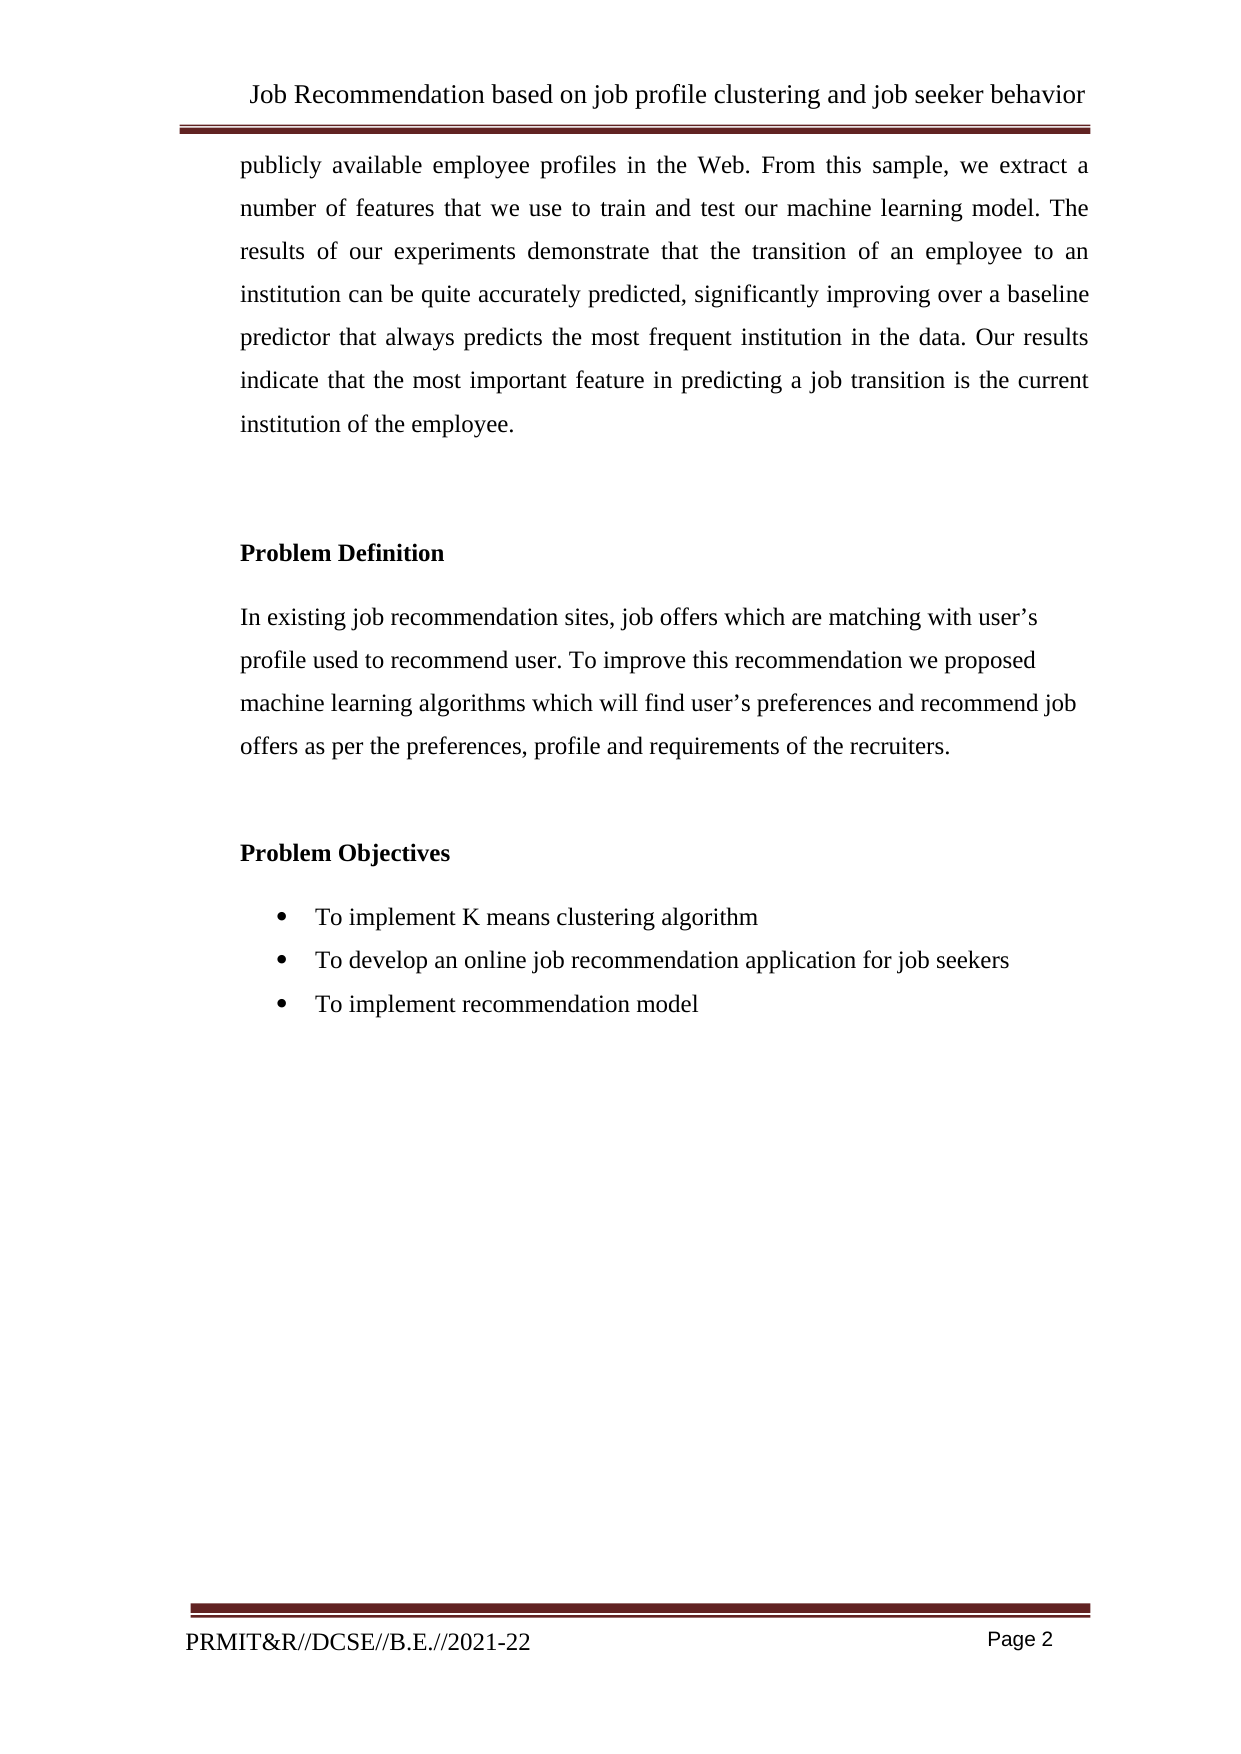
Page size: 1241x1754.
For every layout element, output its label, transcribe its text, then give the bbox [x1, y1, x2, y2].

list To develop an online job recommendation application for job seekers [277, 946, 1090, 974]
list To implement K means clustering algorithm [277, 902, 1090, 931]
text Problem Objectives [240, 838, 1090, 867]
list To implement recommendation model [277, 989, 1090, 1017]
text Problem Definition [240, 538, 1090, 567]
text In existing job recommendation sites, job offers which are matching with user’s profile used to recommend user. To improve this recommendation we proposed machine learning algorithms which will find user’s preferences and recommend job offers as per the preferences, profile and requirements of the recruiters. [240, 602, 1090, 760]
